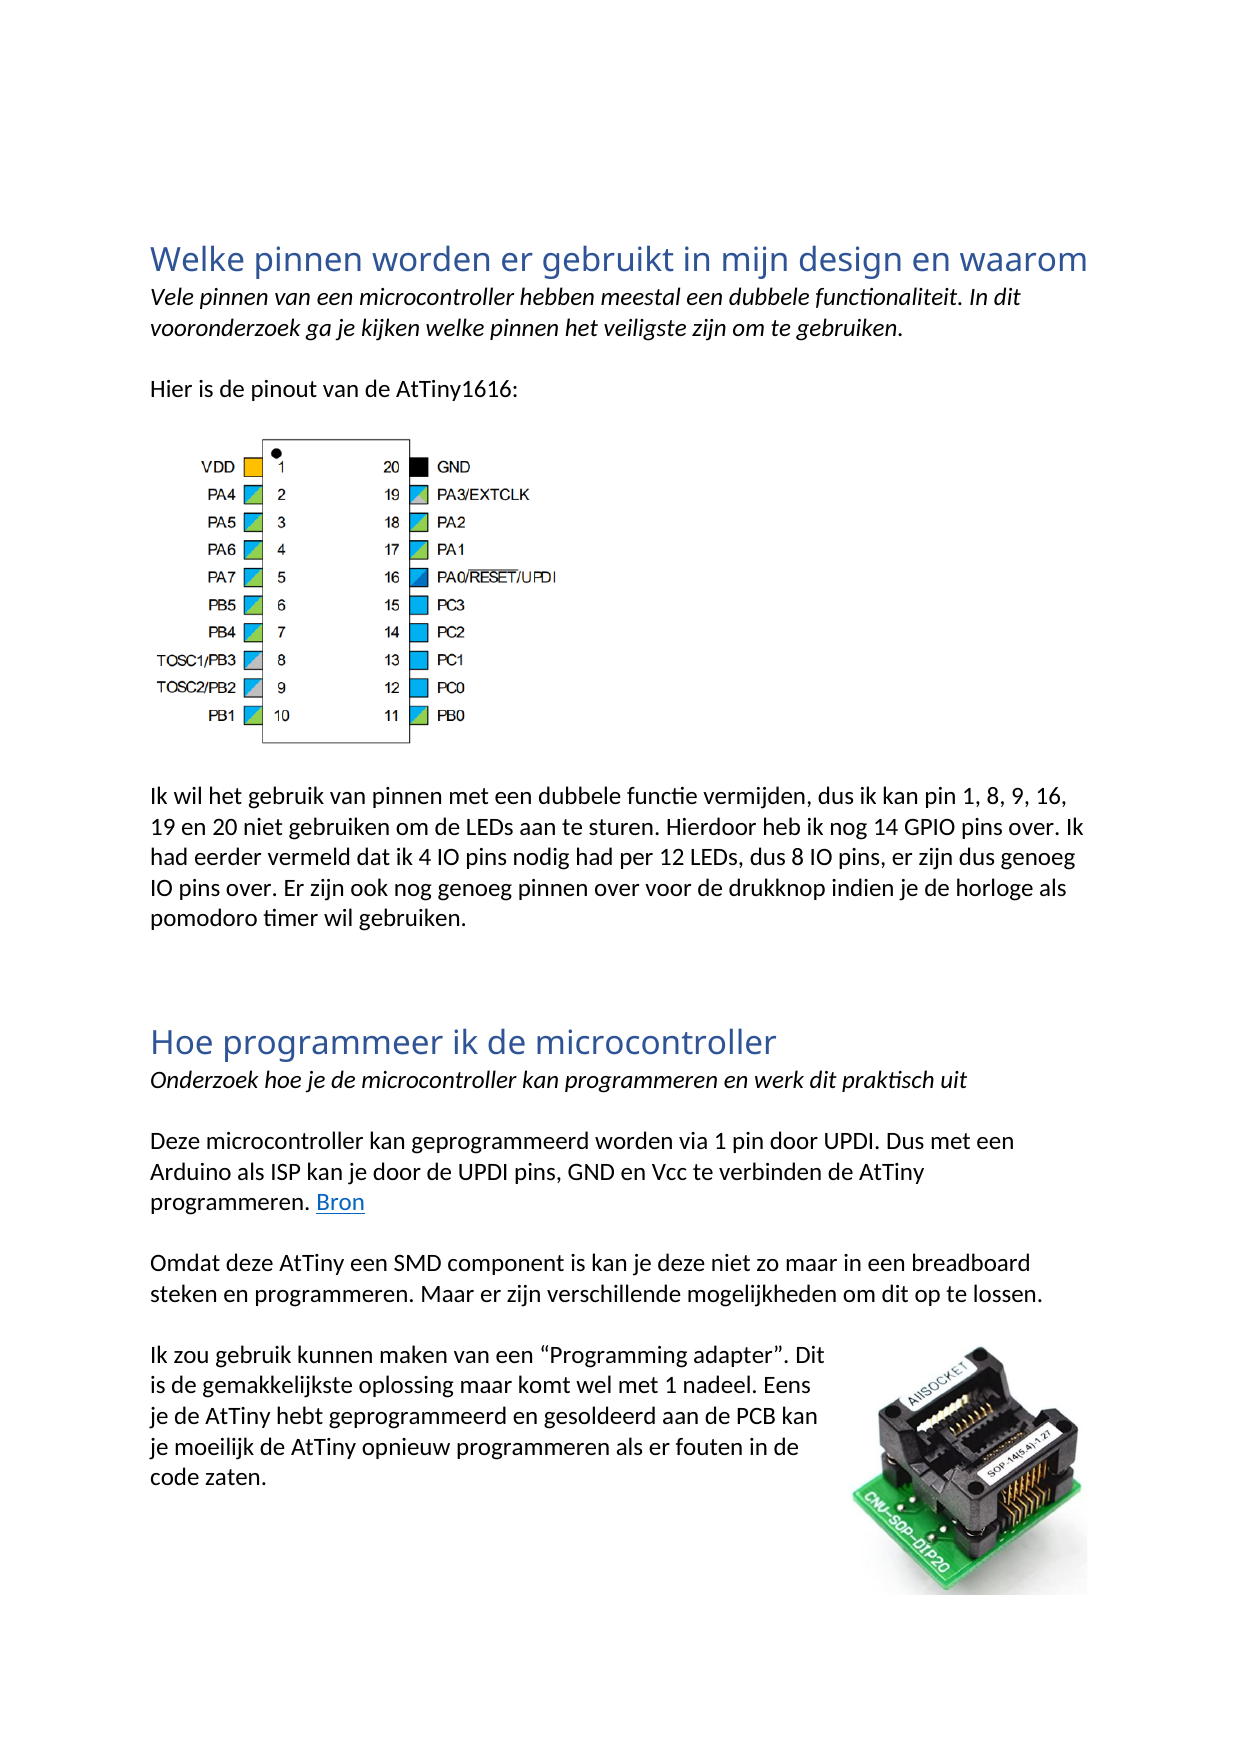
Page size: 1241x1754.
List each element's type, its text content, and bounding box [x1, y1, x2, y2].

text Ik zou gebruik kunnen maken van een “Programming adapter”. Dit is de gemakkelijkste oplossing maar komt wel met 1 nadeel. Eens je de AtTiny hebt geprogrammeerd en gesoldeerd aan de PCB kan je moeilijk de AtTiny opnieuw programmeren als er fouten in de code zaten. [150, 1339, 843, 1492]
text Ik wil het gebruik van pinnen met een dubbele functie vermijden, dus ik kan pin 1, 8, 9, 16, 19 en 20 niet gebruiken om de LEDs aan te sturen. Hierdoor heb ik nog 14 GPIO pins over. Ik had eerder vermeld dat ik 4 IO pins nodig had per 12 LEDs, dus 8 IO pins, er zijn dus genoeg IO pins over. Er zijn ook nog genoeg pinnen over voor de drukknop indien je de horloge als pomodoro timer wil gebruiken. [150, 780, 1090, 933]
picture [843, 1339, 1087, 1593]
picture [150, 434, 558, 750]
text Vele pinnen van een microcontroller hebben meestal een dubbele functionaliteit. In dit vooronderzoek ga je kijken welke pinnen het veiligste zijn om te gebruiken. [150, 281, 1090, 342]
subtitle Welke pinnen worden er gebruikt in mijn design en waarom [150, 236, 1090, 281]
text Onderzoek hoe je de microcontroller kan programmeren en werk dit praktisch uit [150, 1064, 1090, 1095]
text Deze microcontroller kan geprogrammeerd worden via 1 pin door UPDI. Dus met een Arduino als ISP kan je door de UPDI pins, GND en Vcc te verbinden de AtTiny programmeren. Bron [150, 1125, 1090, 1217]
subtitle Hoe programmeer ik de microcontroller [150, 1019, 1090, 1064]
text Omdat deze AtTiny een SMD component is kan je deze niet zo maar in een breadboard steken en programmeren. Maar er zijn verschillende mogelijkheden om dit op te lossen. [150, 1247, 1090, 1308]
text Hier is de pinout van de AtTiny1616: [150, 373, 1090, 403]
